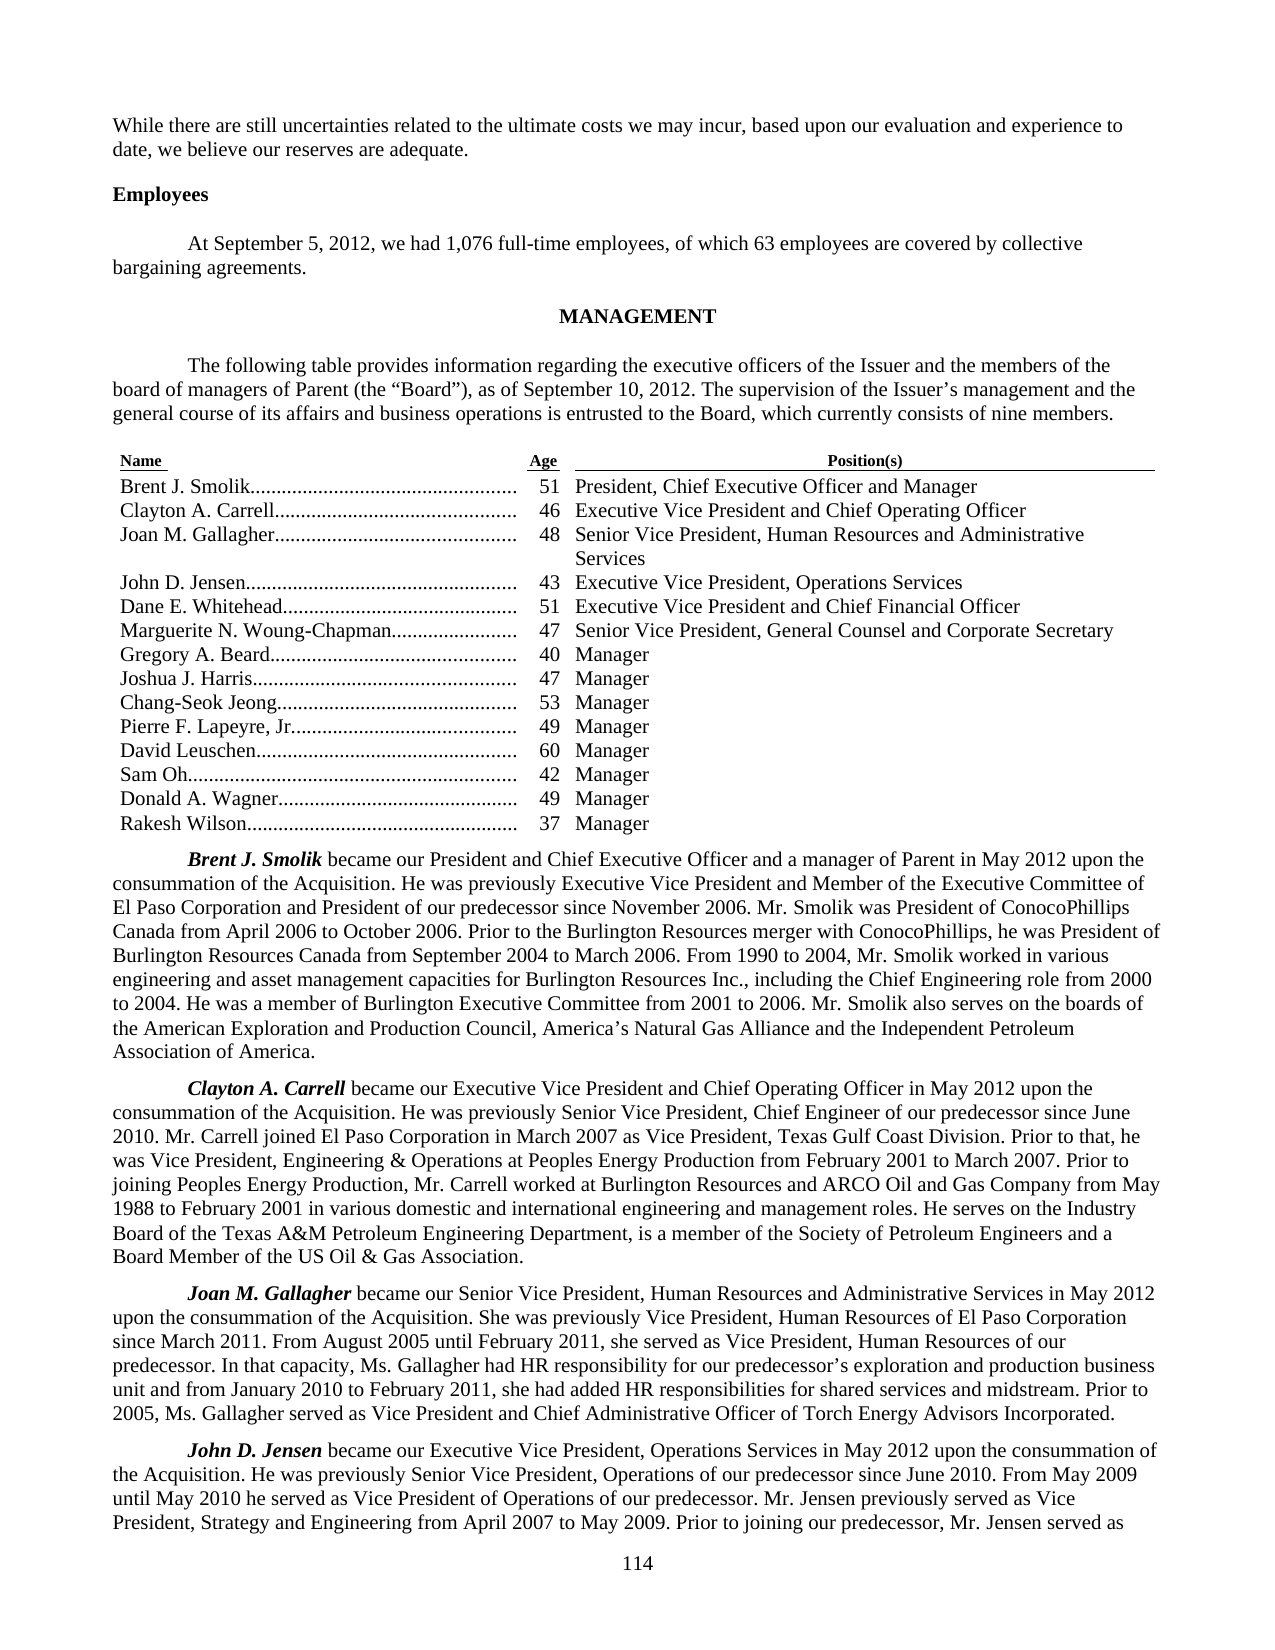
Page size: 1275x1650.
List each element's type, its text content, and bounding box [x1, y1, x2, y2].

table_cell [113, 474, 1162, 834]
text Employees [112, 181, 1162, 206]
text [112, 112, 1162, 161]
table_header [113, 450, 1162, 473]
text The following table provides information regarding the executive officers of the Issuer and the members of the board of managers of Parent (the “Board”), as of September 10, 2012. The supervision of the Issuer’s management and the general course of its affairs and business operations is entrusted to the Board, which currently consists of nine members. [112, 353, 1162, 425]
text Clayton A. Carrell became our Executive Vice President and Chief Operating Officer in May 2012 upon the consummation of the Acquisition. He was previously Senior Vice President, Chief Engineer of our predecessor since June 2010. Mr. Carrell joined El Paso Corporation in March 2007 as Vice President, Texas Gulf Coast Division. Prior to that, he was Vice President, Engineering & Operations at Peoples Energy Production from February 2001 to March 2007. Prior to joining Peoples Energy Production, Mr. Carrell worked at Burlington Resources and ARCO Oil and Gas Company from May 1988 to February 2001 in various domestic and international engineering and management roles. He serves on the Industry Board of the Texas A&M Petroleum Engineering Department, is a member of the Society of Petroleum Engineers and a Board Member of the US Oil & Gas Association. [112, 1076, 1162, 1268]
text At September 5, 2012, we had 1,076 full-time employees, of which 63 employees are covered by collective bargaining agreements. [112, 231, 1162, 279]
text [112, 1438, 1162, 1534]
text Brent J. Smolik became our President and Chief Executive Officer and a manager of Parent in May 2012 upon the consummation of the Acquisition. He was previously Executive Vice President and Member of the Executive Committee of El Paso Corporation and President of our predecessor since November 2006. Mr. Smolik was President of ConocoPhillips Canada from April 2006 to October 2006. Prior to the Burlington Resources merger with ConocoPhillips, he was President of Burlington Resources Canada from September 2004 to March 2006. From 1990 to 2004, Mr. Smolik worked in various engineering and asset management capacities for Burlington Resources Inc., including the Chief Engineering role from 2000 to 2004. He was a member of Burlington Executive Committee from 2001 to 2006. Mr. Smolik also serves on the boards of the American Exploration and Production Council, America’s Natural Gas Alliance and the Independent Petroleum Association of America. [112, 847, 1162, 1063]
text Joan M. Gallagher became our Senior Vice President, Human Resources and Administrative Services in May 2012 upon the consummation of the Acquisition. She was previously Vice President, Human Resources of El Paso Corporation since March 2011. From August 2005 until February 2011, she served as Vice President, Human Resources of our predecessor. In that capacity, Ms. Gallagher had HR responsibility for our predecessor’s exploration and production business unit and from January 2010 to February 2011, she had added HR responsibilities for shared services and midstream. Prior to 2005, Ms. Gallagher served as Vice President and Chief Administrative Officer of Torch Energy Advisors Incorporated. [112, 1281, 1162, 1425]
text MANAGEMENT [112, 304, 1162, 328]
